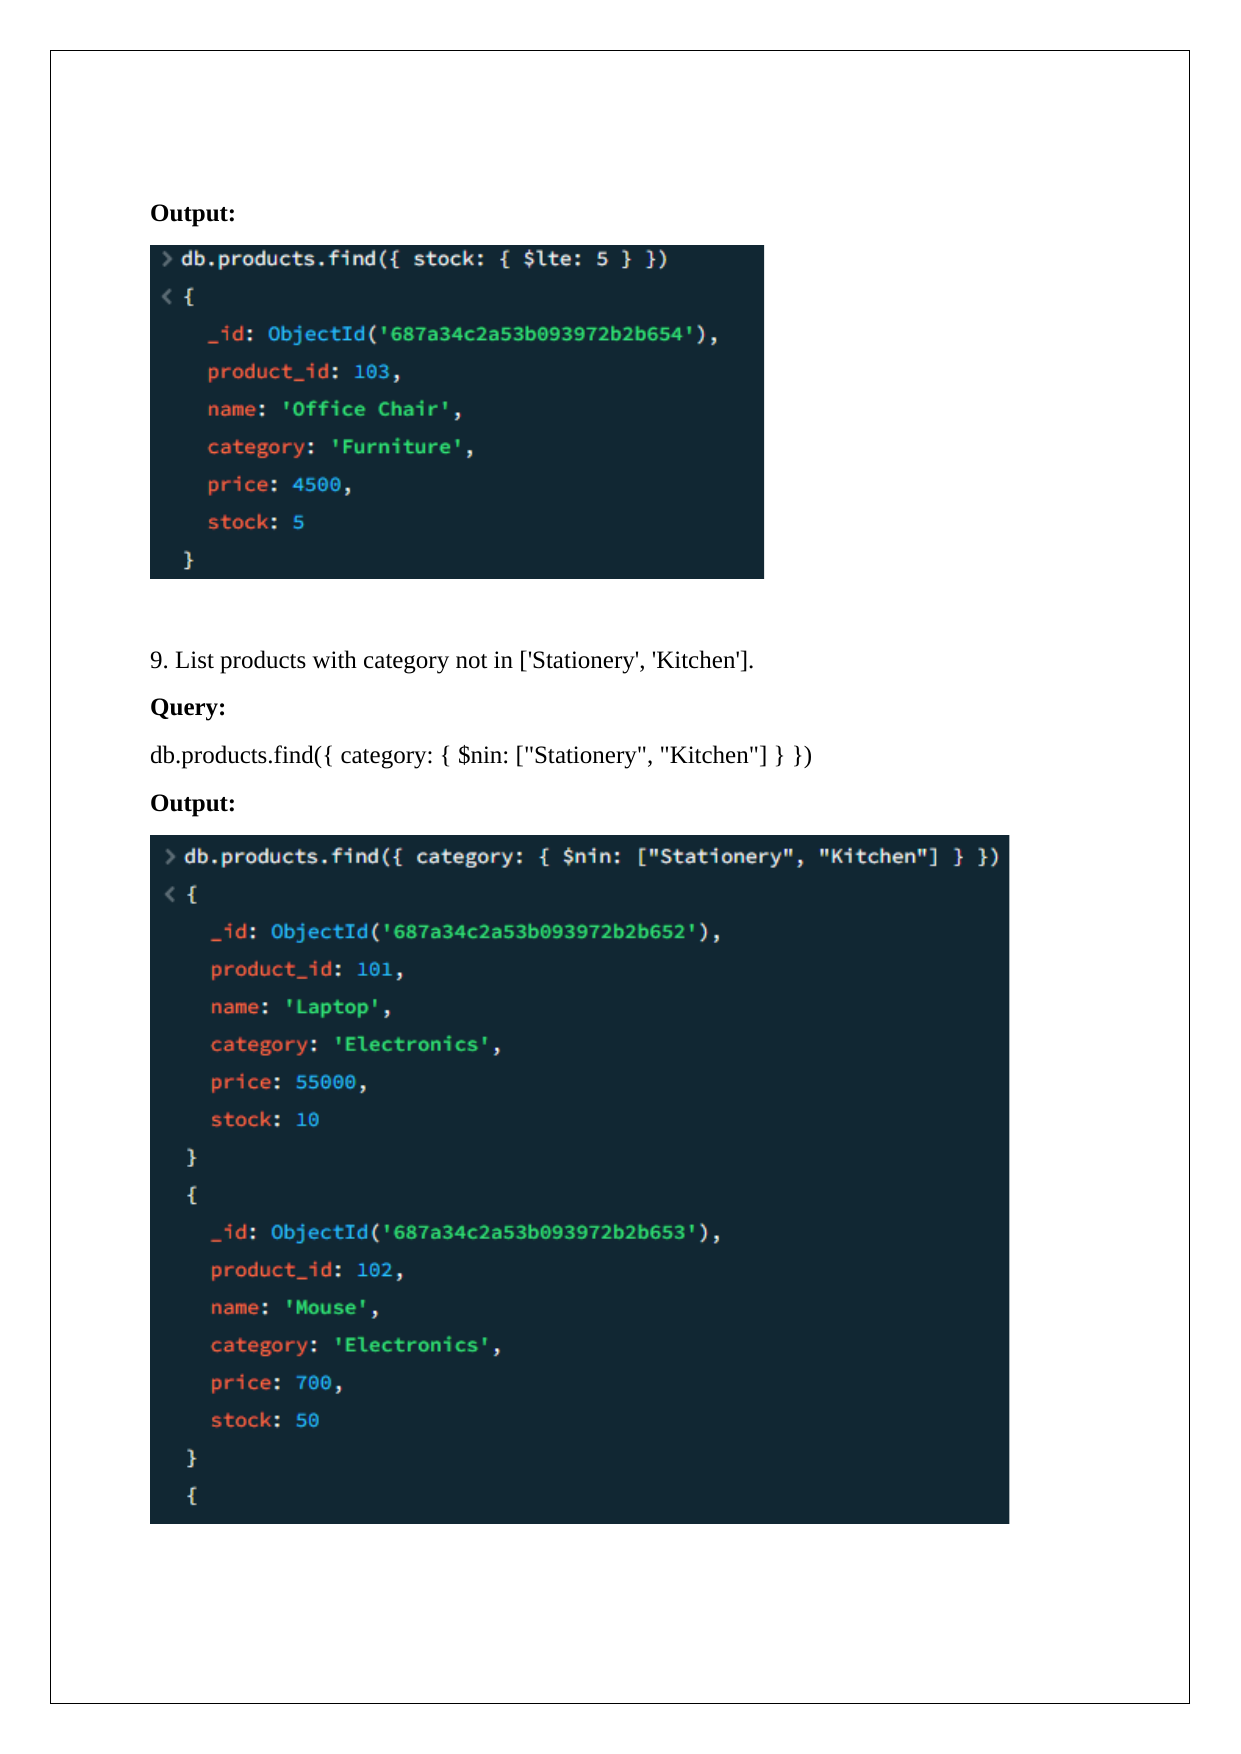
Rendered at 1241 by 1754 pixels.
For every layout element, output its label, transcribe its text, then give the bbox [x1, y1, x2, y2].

text Output: [150, 788, 1090, 817]
text Output: [150, 198, 1090, 226]
text db.products.find({ category: { $nin: ["Stationery", "Kitchen"] } }) [150, 740, 1090, 769]
text Query: [150, 692, 1090, 721]
text 9. List products with category not in ['Stationery', 'Kitchen']. [150, 645, 1090, 673]
picture [150, 835, 1010, 1524]
picture [150, 245, 765, 579]
